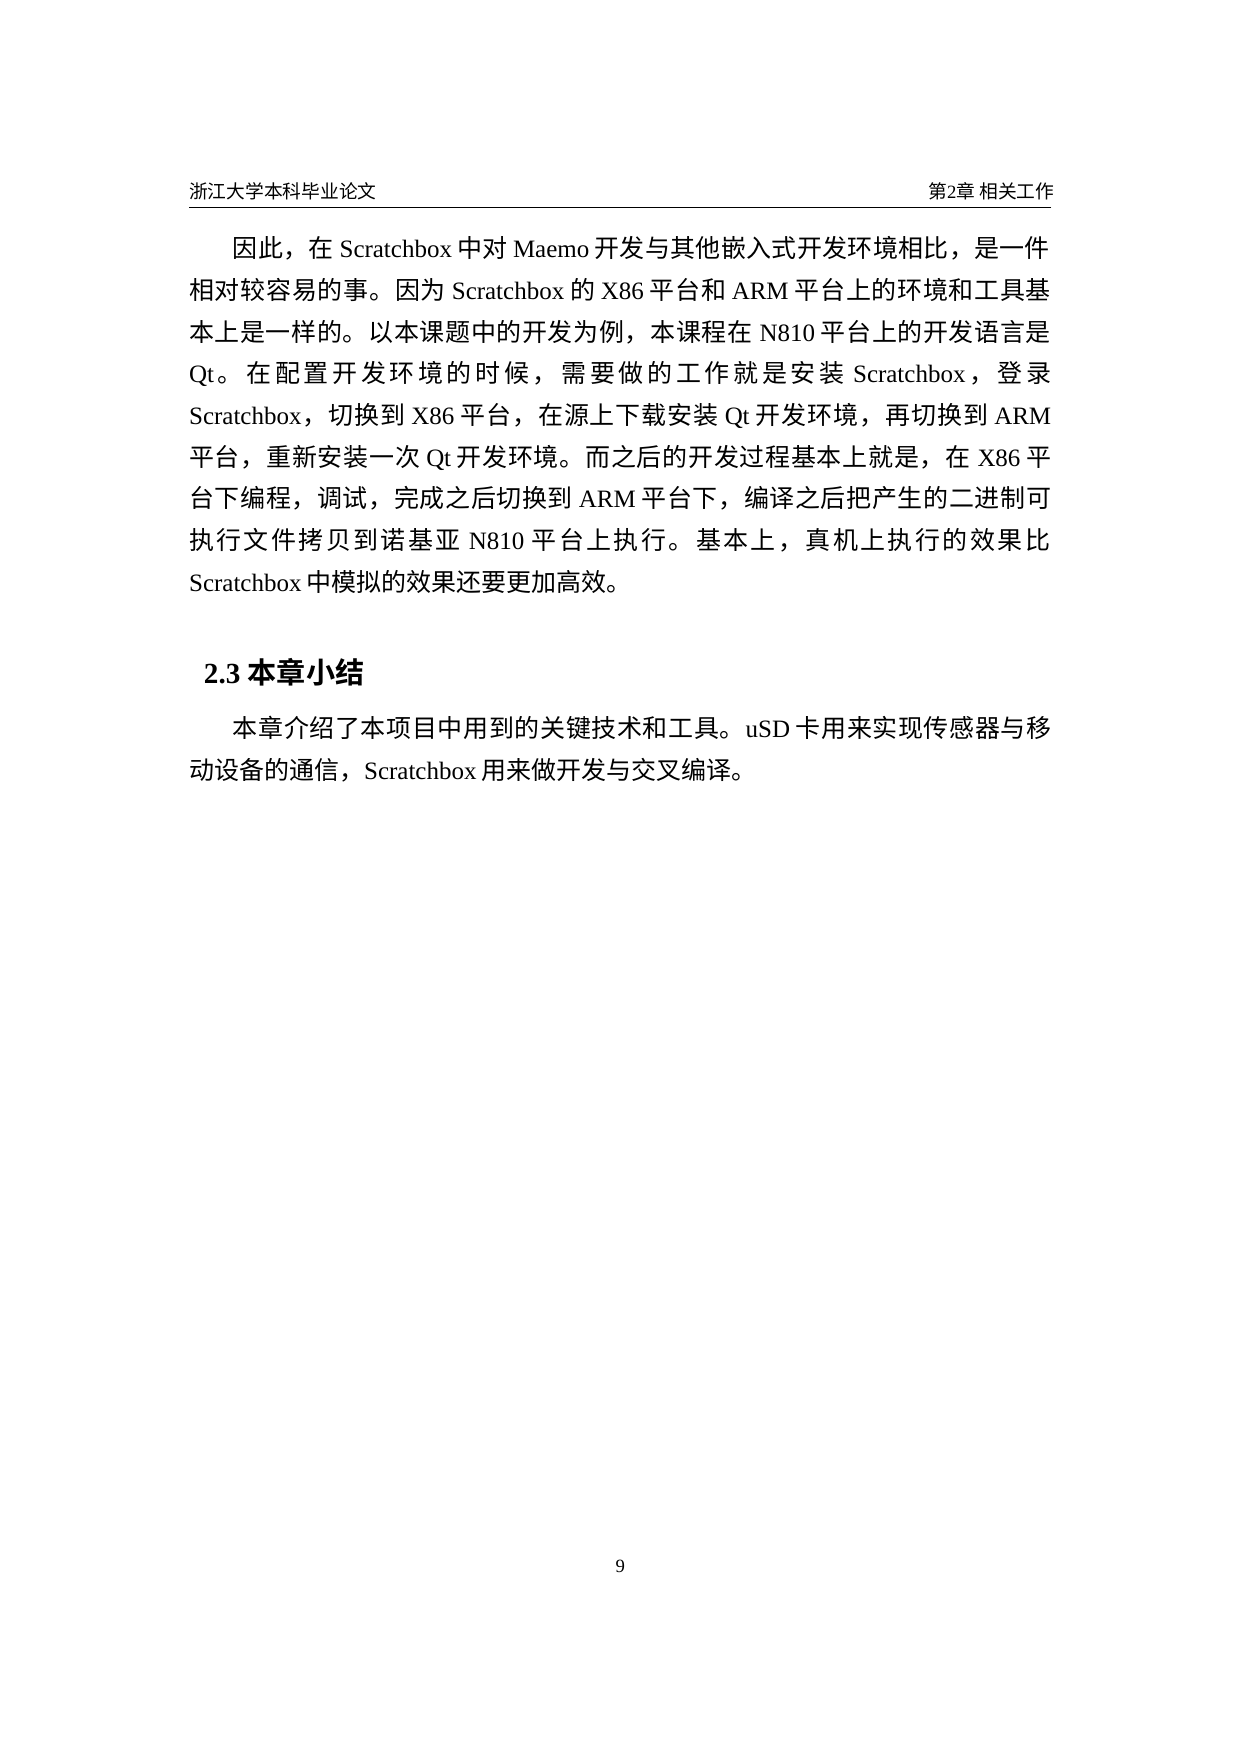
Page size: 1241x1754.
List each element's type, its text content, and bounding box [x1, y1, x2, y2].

text 本章小结 [204, 649, 1051, 692]
text 因此，在Scratchbox中对Maemo开发与其他嵌入式开发环境相比，是一件相对较容易的事。因为Scratchbox的X86平台和ARM平台上的环境和工具基本上是一样的。以本课题中的开发为例，本课程在N810平台上的开发语言是Qt。在配置开发环境的时候，需要做的工作就是安装Scratchbox，登录Scratchbox，切换到X86平台，在源上下载安装Qt开发环境，再切换到ARM平台，重新安装一次Qt开发环境。而之后的开发过程基本上就是，在X86平台下编程，调试，完成之后切换到ARM平台下，编译之后把产生的二进制可执行文件拷贝到诺基亚N810平台上执行。基本上，真机上执行的效果比Scratchbox中模拟的效果还要更加高效。 [189, 224, 1051, 599]
text 本章介绍了本项目中用到的关键技术和工具。uSD卡用来实现传感器与移动设备的通信，Scratchbox用来做开发与交叉编译。 [189, 704, 1051, 788]
